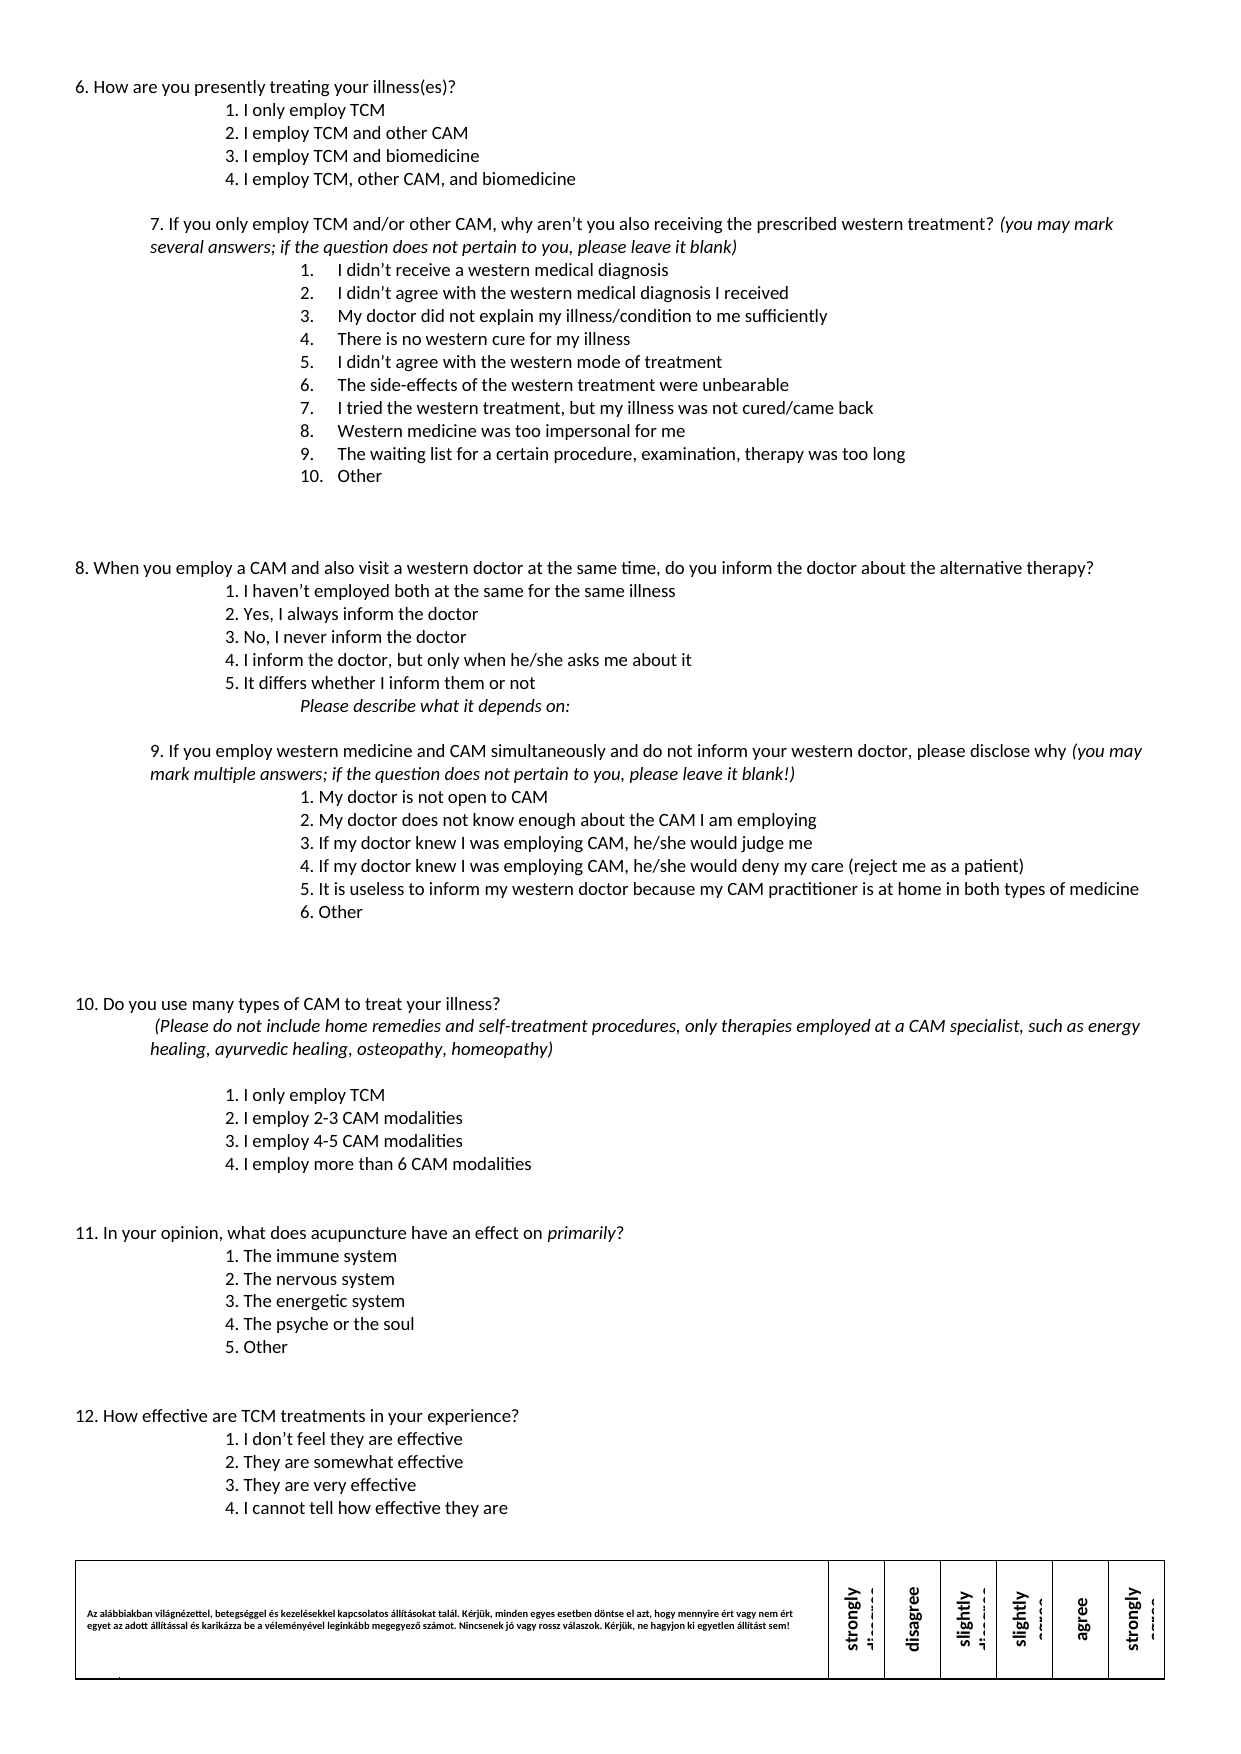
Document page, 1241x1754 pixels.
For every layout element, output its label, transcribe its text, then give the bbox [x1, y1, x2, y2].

text 5. It is useless to inform my western doctor because my CAM practitioner is at home in both types of medicine [300, 877, 1165, 900]
text 11. In your opinion, what does acupuncture have an effect on primarily? [75, 1221, 1165, 1244]
table_header slightly agree [997, 1561, 1052, 1678]
text 2. They are somewhat effective [150, 1450, 1165, 1473]
text 3. I employ 4-5 CAM modalities [150, 1129, 1165, 1152]
table_header disagree [885, 1561, 940, 1678]
text 7. If you only employ TCM and/or other CAM, why aren’t you also receiving the prescribed western treatment? (you may mark several answers; if the question does not pertain to you, please leave it blank) [150, 212, 1165, 258]
text 4. I employ TCM, other CAM, and biomedicine [150, 167, 1165, 189]
text 12. How effective are TCM treatments in your experience? [75, 1404, 1165, 1427]
text 1. I haven’t employed both at the same for the same illness [150, 579, 1165, 602]
text 3. I employ TCM and biomedicine [150, 144, 1165, 167]
text 1. I don’t feel they are effective [150, 1427, 1165, 1450]
table_header strongly agree [1109, 1561, 1164, 1678]
list I didn’t agree with the western medical diagnosis I received [300, 281, 1165, 304]
list There is no western cure for my illness [300, 327, 1165, 350]
list My doctor did not explain my illness/condition to me sufficiently [300, 304, 1165, 327]
text 10. Do you use many types of CAM to treat your illness? [75, 992, 1165, 1014]
text 1. My doctor is not open to CAM [150, 785, 1165, 808]
text 2. Yes, I always inform the doctor [150, 602, 1165, 625]
text Please describe what it depends on: [150, 694, 1165, 717]
text 1. I only employ TCM [150, 98, 1165, 121]
text 8. When you employ a CAM and also visit a western doctor at the same time, do you inform the doctor about the alternative therapy? [75, 556, 1165, 579]
text 4. I employ more than 6 CAM modalities [150, 1152, 1165, 1175]
list Western medicine was too impersonal for me [300, 419, 1165, 442]
table_header strongly disagree [829, 1561, 884, 1678]
table_header slightly disagree [941, 1561, 996, 1678]
text 6. How are you presently treating your illness(es)? [75, 75, 1165, 98]
text 1. I only employ TCM [150, 1083, 1165, 1106]
list I tried the western treatment, but my illness was not cured/came back [300, 396, 1165, 419]
text 4. I cannot tell how effective they are [150, 1496, 1165, 1519]
table_header agree [1053, 1561, 1108, 1678]
text 3. They are very effective [150, 1473, 1165, 1496]
text 1. The immune system [150, 1244, 1165, 1267]
text 5. It differs whether I inform them or not [150, 671, 1165, 694]
list The waiting list for a certain procedure, examination, therapy was too long [300, 442, 1165, 464]
text 5. Other [150, 1335, 1165, 1358]
text 4. The psyche or the soul [150, 1312, 1165, 1335]
list I didn’t agree with the western mode of treatment [300, 350, 1165, 373]
list Other [300, 464, 1165, 487]
text 2. The nervous system [150, 1267, 1165, 1289]
text 4. I inform the doctor, but only when he/she asks me about it [150, 648, 1165, 671]
text 3. The energetic system [150, 1289, 1165, 1312]
text 2. I employ TCM and other CAM [150, 121, 1165, 144]
text 3. If my doctor knew I was employing CAM, he/she would judge me [300, 831, 1165, 854]
text (Please do not include home remedies and self-treatment procedures, only therapies employed at a CAM specialist, such as energy healing, ayurvedic healing, osteopathy, homeopathy) [150, 1014, 1165, 1060]
text 2. My doctor does not know enough about the CAM I am employing [300, 808, 1165, 831]
text 2. I employ 2-3 CAM modalities [150, 1106, 1165, 1129]
text 4. If my doctor knew I was employing CAM, he/she would deny my care (reject me as a patient) [300, 854, 1165, 877]
text 9. If you employ western medicine and CAM simultaneously and do not inform your western doctor, please disclose why (you may mark multiple answers; if the question does not pertain to you, please leave it blank!) [150, 739, 1165, 785]
list I didn’t receive a western medical diagnosis [300, 258, 1165, 281]
text 6. Other [300, 900, 1165, 923]
list The side-effects of the western treatment were unbearable [300, 373, 1165, 396]
text 3. No, I never inform the doctor [150, 625, 1165, 648]
